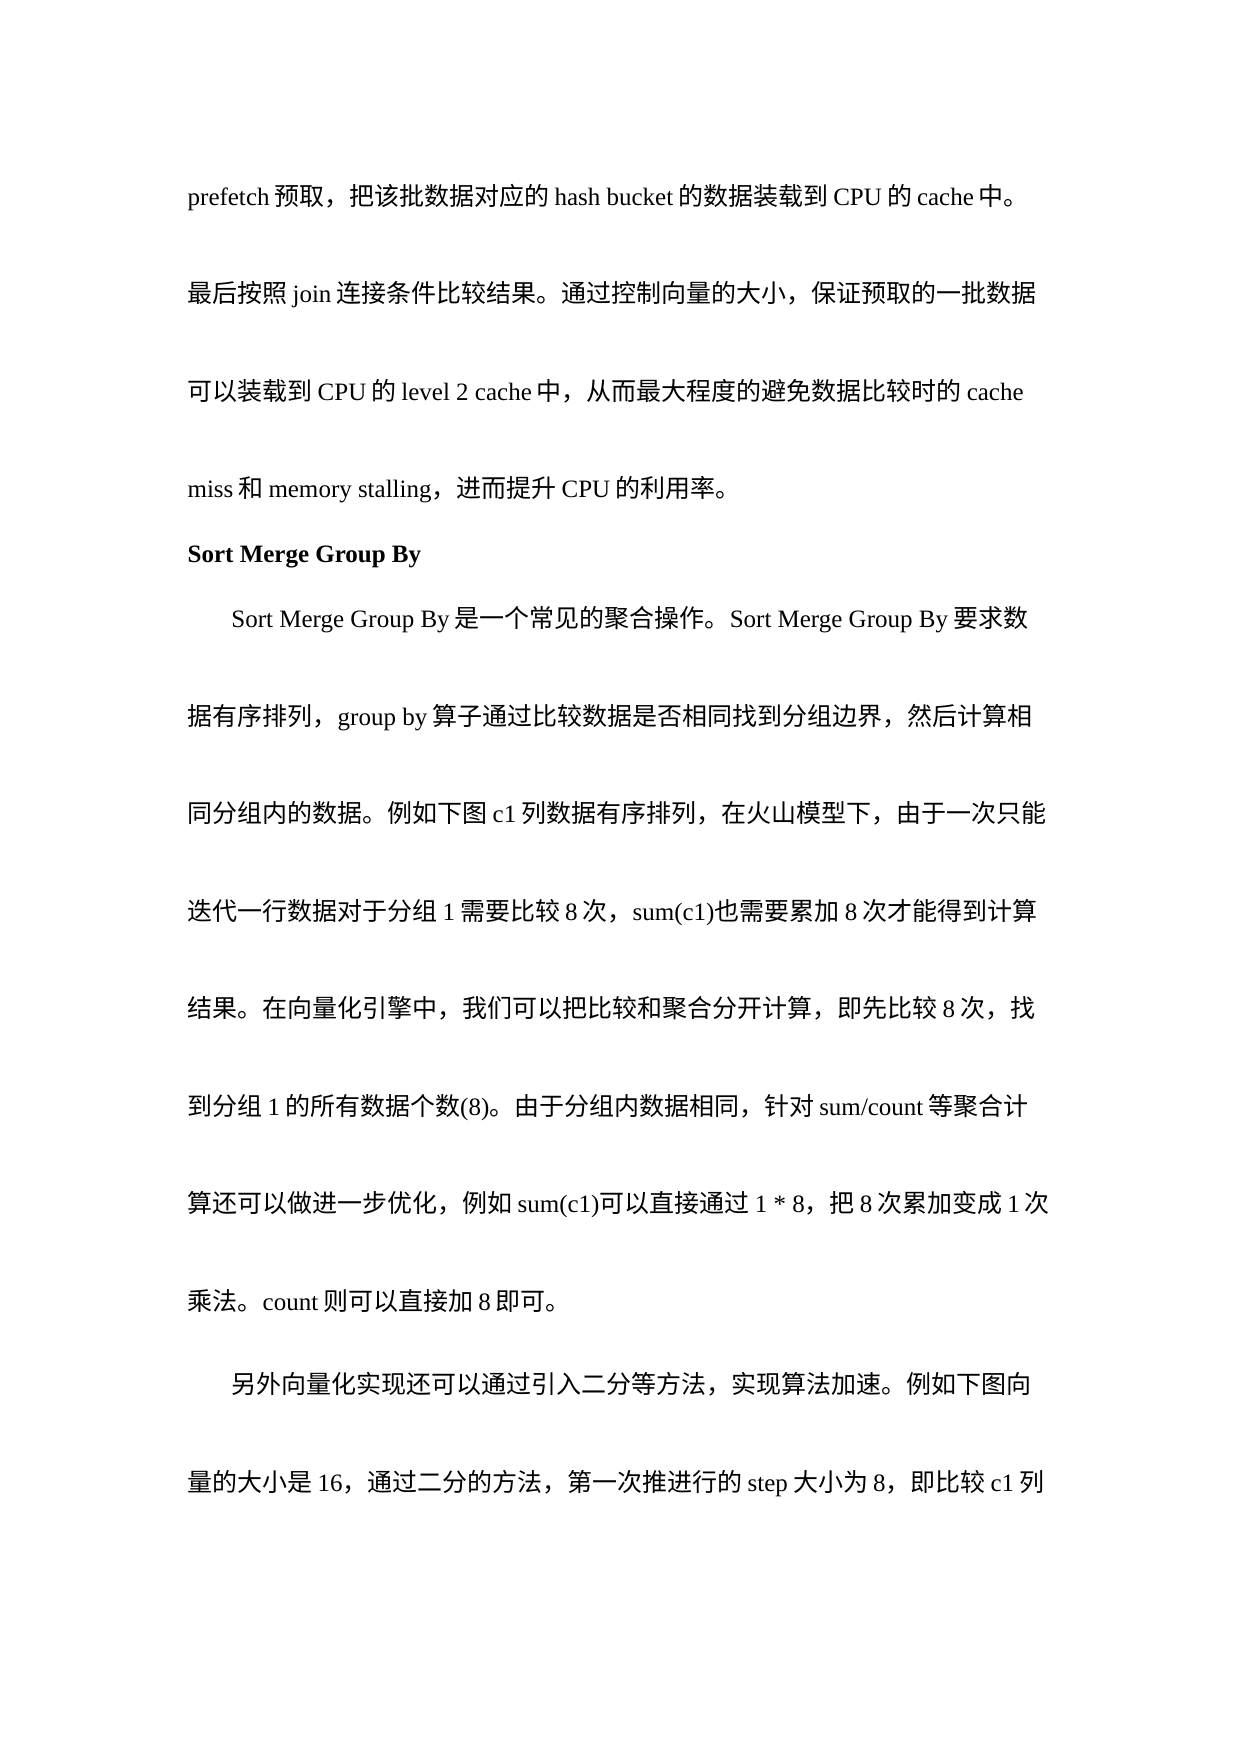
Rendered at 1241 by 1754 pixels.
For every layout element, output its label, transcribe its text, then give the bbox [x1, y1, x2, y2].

text Sort Merge Group By是一个常见的聚合操作。Sort Merge Group By要求数据有序排列，group by算子通过比较数据是否相同找到分组边界，然后计算相同分组内的数据。例如下图c1列数据有序排列，在火山模型下，由于一次只能迭代一行数据对于分组1需要比较8次，sum(c1)也需要累加8次才能得到计算结果。在向量化引擎中，我们可以把比较和聚合分开计算，即先比较8次，找到分组1的所有数据个数(8)。由于分组内数据相同，针对sum/count等聚合计算还可以做进一步优化，例如sum(c1)可以直接通过1 * 8，把8次累加变成1次乘法。count则可以直接加8即可。 [187, 584, 1053, 1332]
subtitle Sort Merge Group By [187, 538, 1053, 570]
